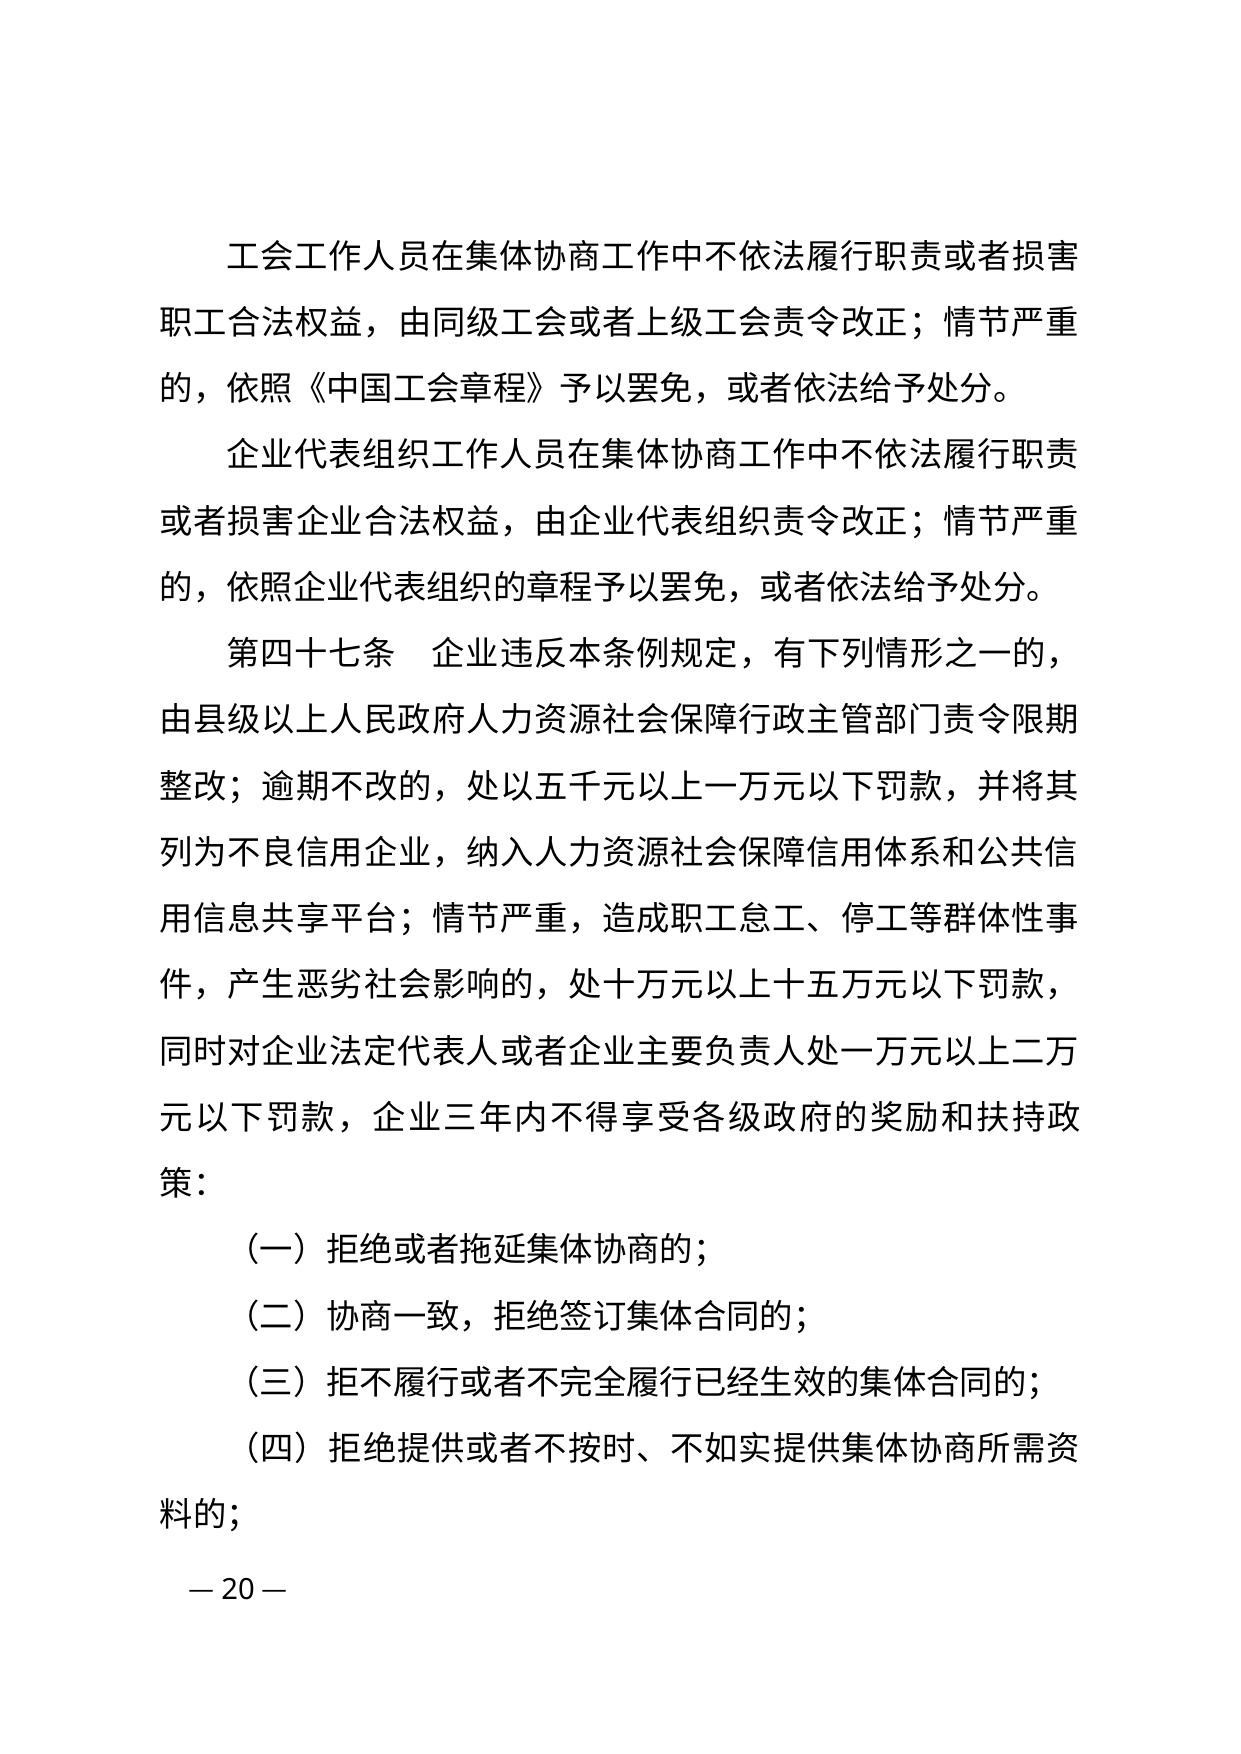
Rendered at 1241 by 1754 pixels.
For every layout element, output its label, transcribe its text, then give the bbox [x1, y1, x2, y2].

text 第四十七条 企业违反本条例规定，有下列情形之一的，由县级以上人民政府人力资源社会保障行政主管部门责令限期整改；逾期不改的，处以五千元以上一万元以下罚款，并将其列为不良信用企业，纳入人力资源社会保障信用体系和公共信用信息共享平台；情节严重，造成职工怠工、停工等群体性事件，产生恶劣社会影响的，处十万元以上十五万元以下罚款，同时对企业法定代表人或者企业主要负责人处一万元以上二万元以下罚款，企业三年内不得享受各级政府的奖励和扶持政策： [159, 618, 1081, 1214]
text （四）拒绝提供或者不按时、不如实提供集体协商所需资料的； [159, 1413, 1081, 1545]
text 企业代表组织工作人员在集体协商工作中不依法履行职责或者损害企业合法权益，由企业代表组织责令改正；情节严重的，依照企业代表组织的章程予以罢免，或者依法给予处分。 [159, 419, 1081, 618]
text 工会工作人员在集体协商工作中不依法履行职责或者损害职工合法权益，由同级工会或者上级工会责令改正；情节严重的，依照《中国工会章程》予以罢免，或者依法给予处分。 [159, 220, 1081, 419]
text （一）拒绝或者拖延集体协商的； [159, 1214, 1081, 1280]
text （三）拒不履行或者不完全履行已经生效的集体合同的； [159, 1347, 1081, 1413]
text （二）协商一致，拒绝签订集体合同的； [159, 1280, 1081, 1347]
